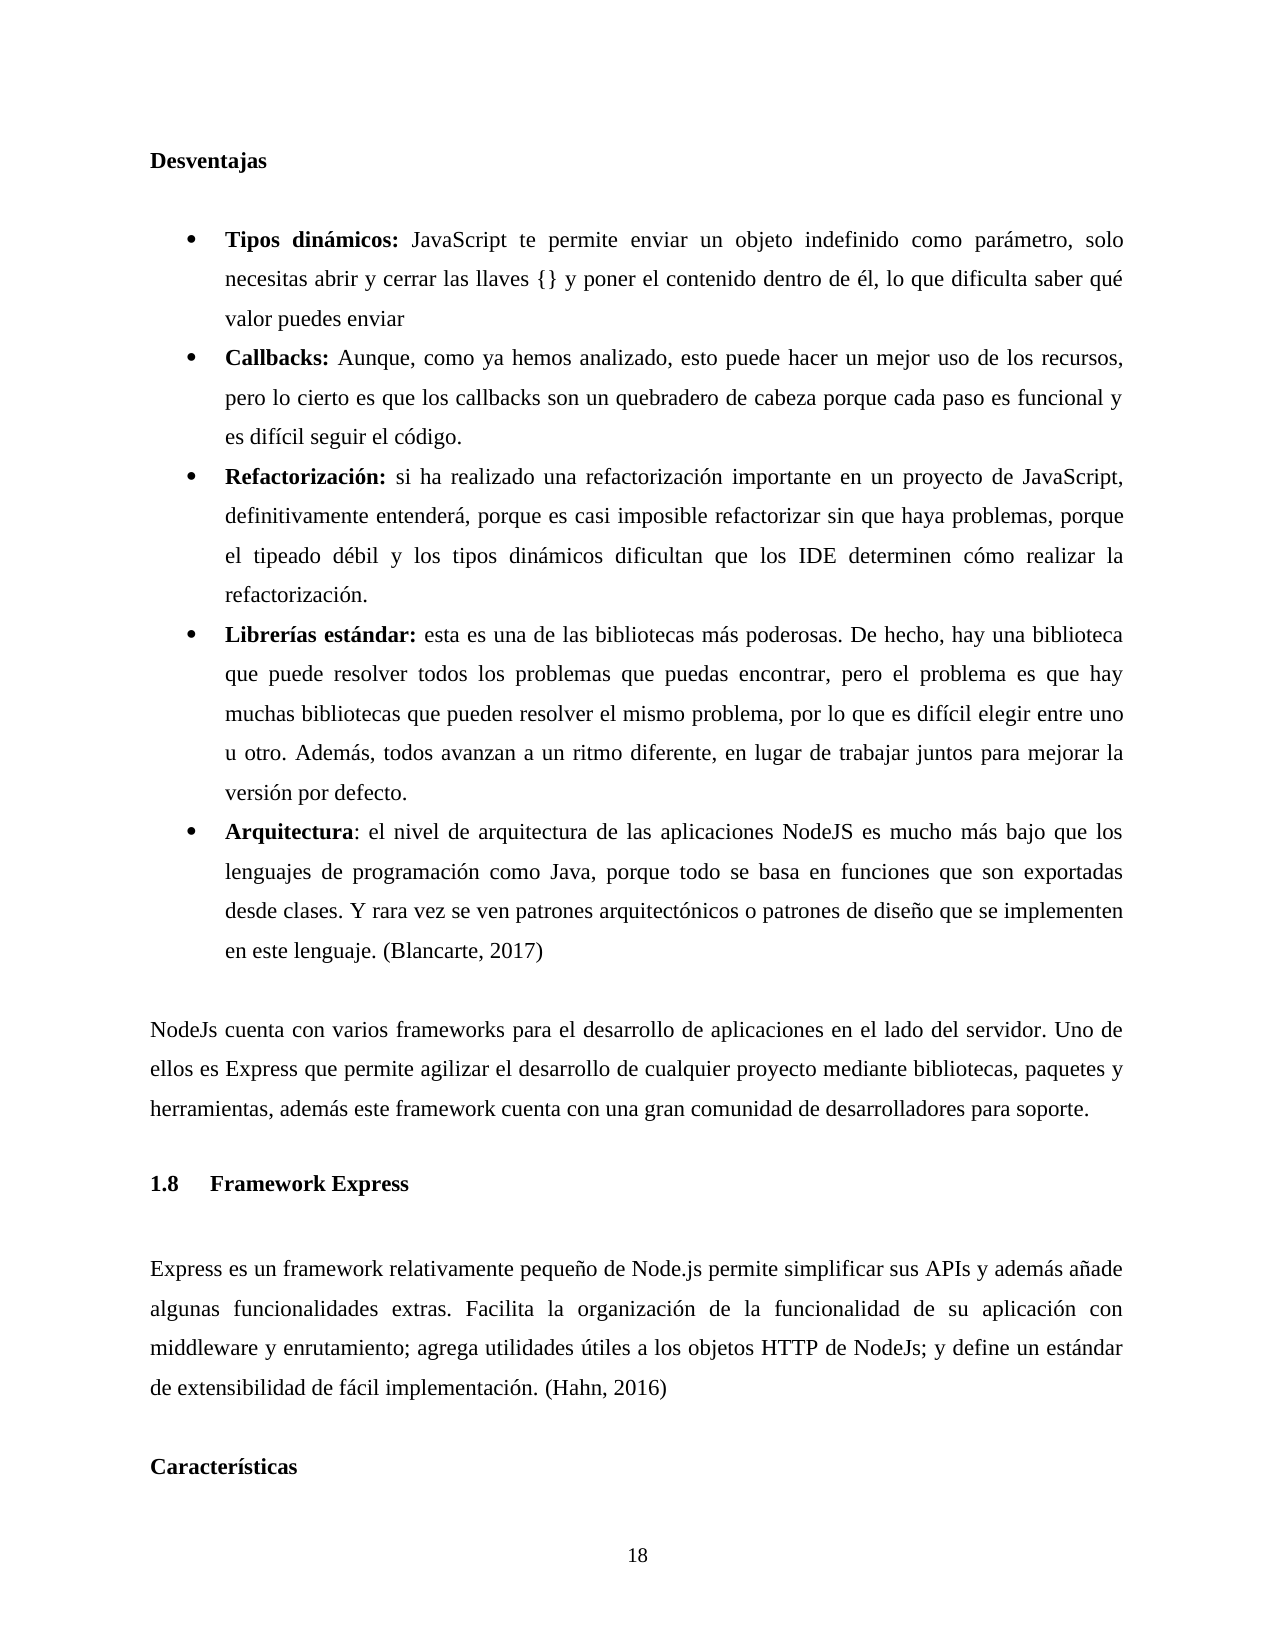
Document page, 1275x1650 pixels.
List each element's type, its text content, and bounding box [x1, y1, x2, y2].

list Librerías estándar: esta es una de las bibliotecas más poderosas. De hecho, hay una biblioteca que puede resolver todos los problemas que puedas encontrar, pero el problema es que hay muchas bibliotecas que pueden resolver el mismo problema, por lo que es difícil elegir entre uno u otro. Además, todos avanzan a un ritmo diferente, en lugar de trabajar juntos para mejorar la versión por defecto. [187, 621, 1125, 805]
text Express es un framework relativamente pequeño de Node.js permite simplificar sus APIs y además añade algunas funcionalidades extras. Facilita la organización de la funcionalidad de su aplicación con middleware y enrutamiento; agrega utilidades útiles a los objetos HTTP de NodeJs; y define un estándar de extensibilidad de fácil implementación. (Hahn, 2016) [150, 1255, 1125, 1400]
subtitle Framework Express [150, 1170, 1125, 1196]
text Características [150, 1453, 1125, 1479]
list Arquitectura: el nivel de arquitectura de las aplicaciones NodeJS es mucho más bajo que los lenguajes de programación como Java, porque todo se basa en funciones que son exportadas desde clases. Y rara vez se ven patrones arquitectónicos o patrones de diseño que se implementen en este lenguaje. (Blancarte, 2017) [187, 818, 1125, 963]
text Desventajas [150, 147, 1125, 173]
list Refactorización: si ha realizado una refactorización importante en un proyecto de JavaScript, definitivamente entenderá, porque es casi imposible refactorizar sin que haya problemas, porque el tipeado débil y los tipos dinámicos dificultan que los IDE determinen cómo realizar la refactorización. [187, 463, 1125, 608]
list Tipos dinámicos: JavaScript te permite enviar un objeto indefinido como parámetro, solo necesitas abrir y cerrar las llaves {} y poner el contenido dentro de él, lo que dificulta saber qué valor puedes enviar [187, 226, 1125, 331]
list Callbacks: Aunque, como ya hemos analizado, esto puede hacer un mejor uso de los recursos, pero lo cierto es que los callbacks son un quebradero de cabeza porque cada paso es funcional y es difícil seguir el código. [187, 344, 1125, 450]
text NodeJs cuenta con varios frameworks para el desarrollo de aplicaciones en el lado del servidor. Uno de ellos es Express que permite agilizar el desarrollo de cualquier proyecto mediante bibliotecas, paquetes y herramientas, además este framework cuenta con una gran comunidad de desarrolladores para soporte. [150, 1016, 1125, 1121]
